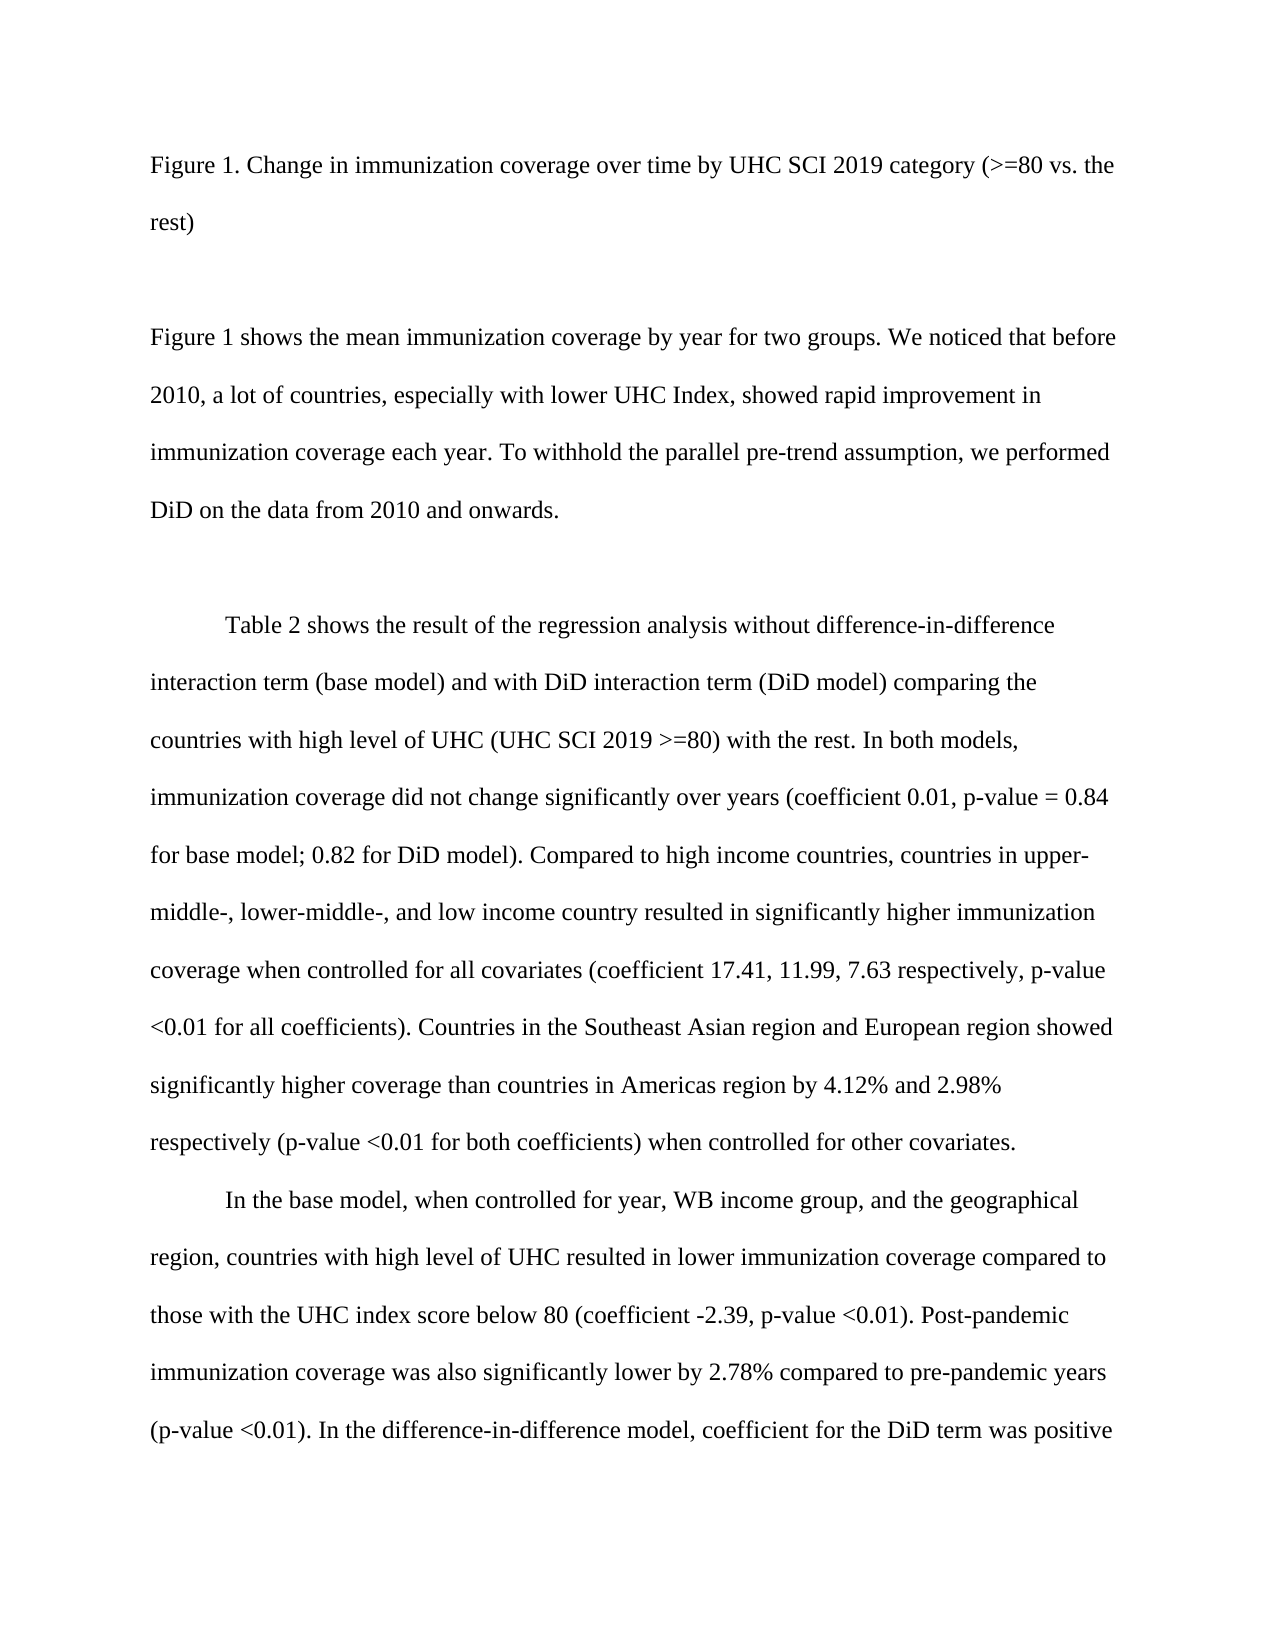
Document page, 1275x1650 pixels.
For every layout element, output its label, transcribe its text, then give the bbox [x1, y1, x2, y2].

text Figure 1. Change in immunization coverage over time by UHC SCI 2019 category (>=80 vs. the rest) [150, 150, 1125, 236]
text Table 2 shows the result of the regression analysis without difference-in-difference interaction term (base model) and with DiD interaction term (DiD model) comparing the countries with high level of UHC (UHC SCI 2019 >=80) with the rest. In both models, immunization coverage did not change significantly over years (coefficient 0.01, p-value = 0.84 for base model; 0.82 for DiD model). Compared to high income countries, countries in upper-middle-, lower-middle-, and low income country resulted in significantly higher immunization coverage when controlled for all covariates (coefficient 17.41, 11.99, 7.63 respectively, p-value <0.01 for all coefficients). Countries in the Southeast Asian region and European region showed significantly higher coverage than countries in Americas region by 4.12% and 2.98% respectively (p-value <0.01 for both coefficients) when controlled for other covariates. [150, 610, 1125, 1156]
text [150, 1185, 1125, 1444]
text Figure 1 shows the mean immunization coverage by year for two groups. We noticed that before 2010, a lot of countries, especially with lower UHC Index, showed rapid improvement in immunization coverage each year. To withhold the parallel pre-trend assumption, we performed DiD on the data from 2010 and onwards. [150, 322, 1125, 524]
